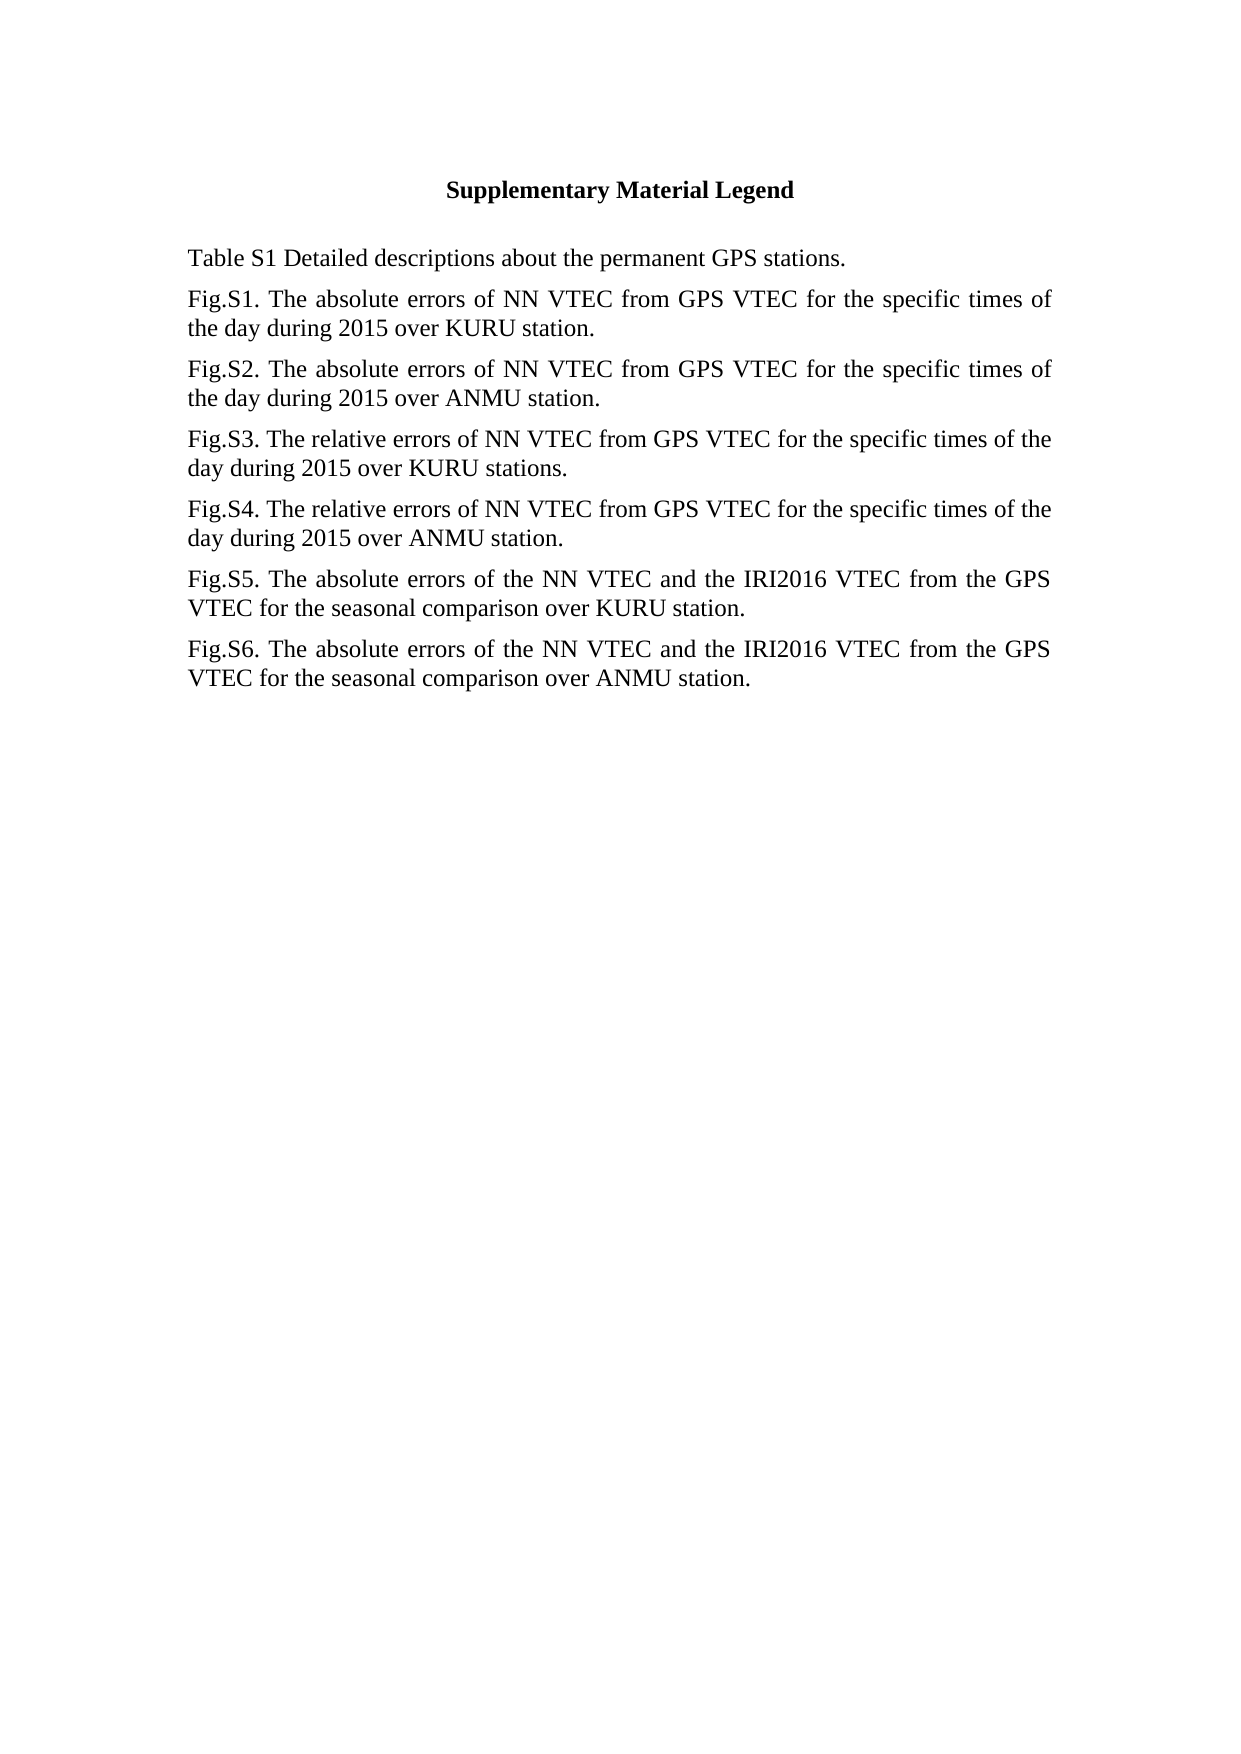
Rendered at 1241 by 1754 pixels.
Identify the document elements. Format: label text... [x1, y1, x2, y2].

text Fig.S5. The absolute errors of the NN VTEC and the IRI2016 VTEC from the GPS VTEC for the seasonal comparison over KURU station. [187, 564, 1053, 622]
text Fig.S6. The absolute errors of the NN VTEC and the IRI2016 VTEC from the GPS VTEC for the seasonal comparison over ANMU station. [187, 634, 1053, 692]
text Fig.S4. The relative errors of NN VTEC from GPS VTEC for the specific times of the day during 2015 over ANMU station. [187, 494, 1053, 552]
text Table S1 Detailed descriptions about the permanent GPS stations. [187, 243, 1053, 272]
text Fig.S3. The relative errors of NN VTEC from GPS VTEC for the specific times of the day during 2015 over KURU stations. [187, 424, 1053, 482]
text Fig.S2. The absolute errors of NN VTEC from GPS VTEC for the specific times of the day during 2015 over ANMU station. [187, 354, 1053, 412]
text Supplementary Material Legend [187, 175, 1053, 204]
text Fig.S1. The absolute errors of NN VTEC from GPS VTEC for the specific times of the day during 2015 over KURU station. [187, 284, 1053, 342]
